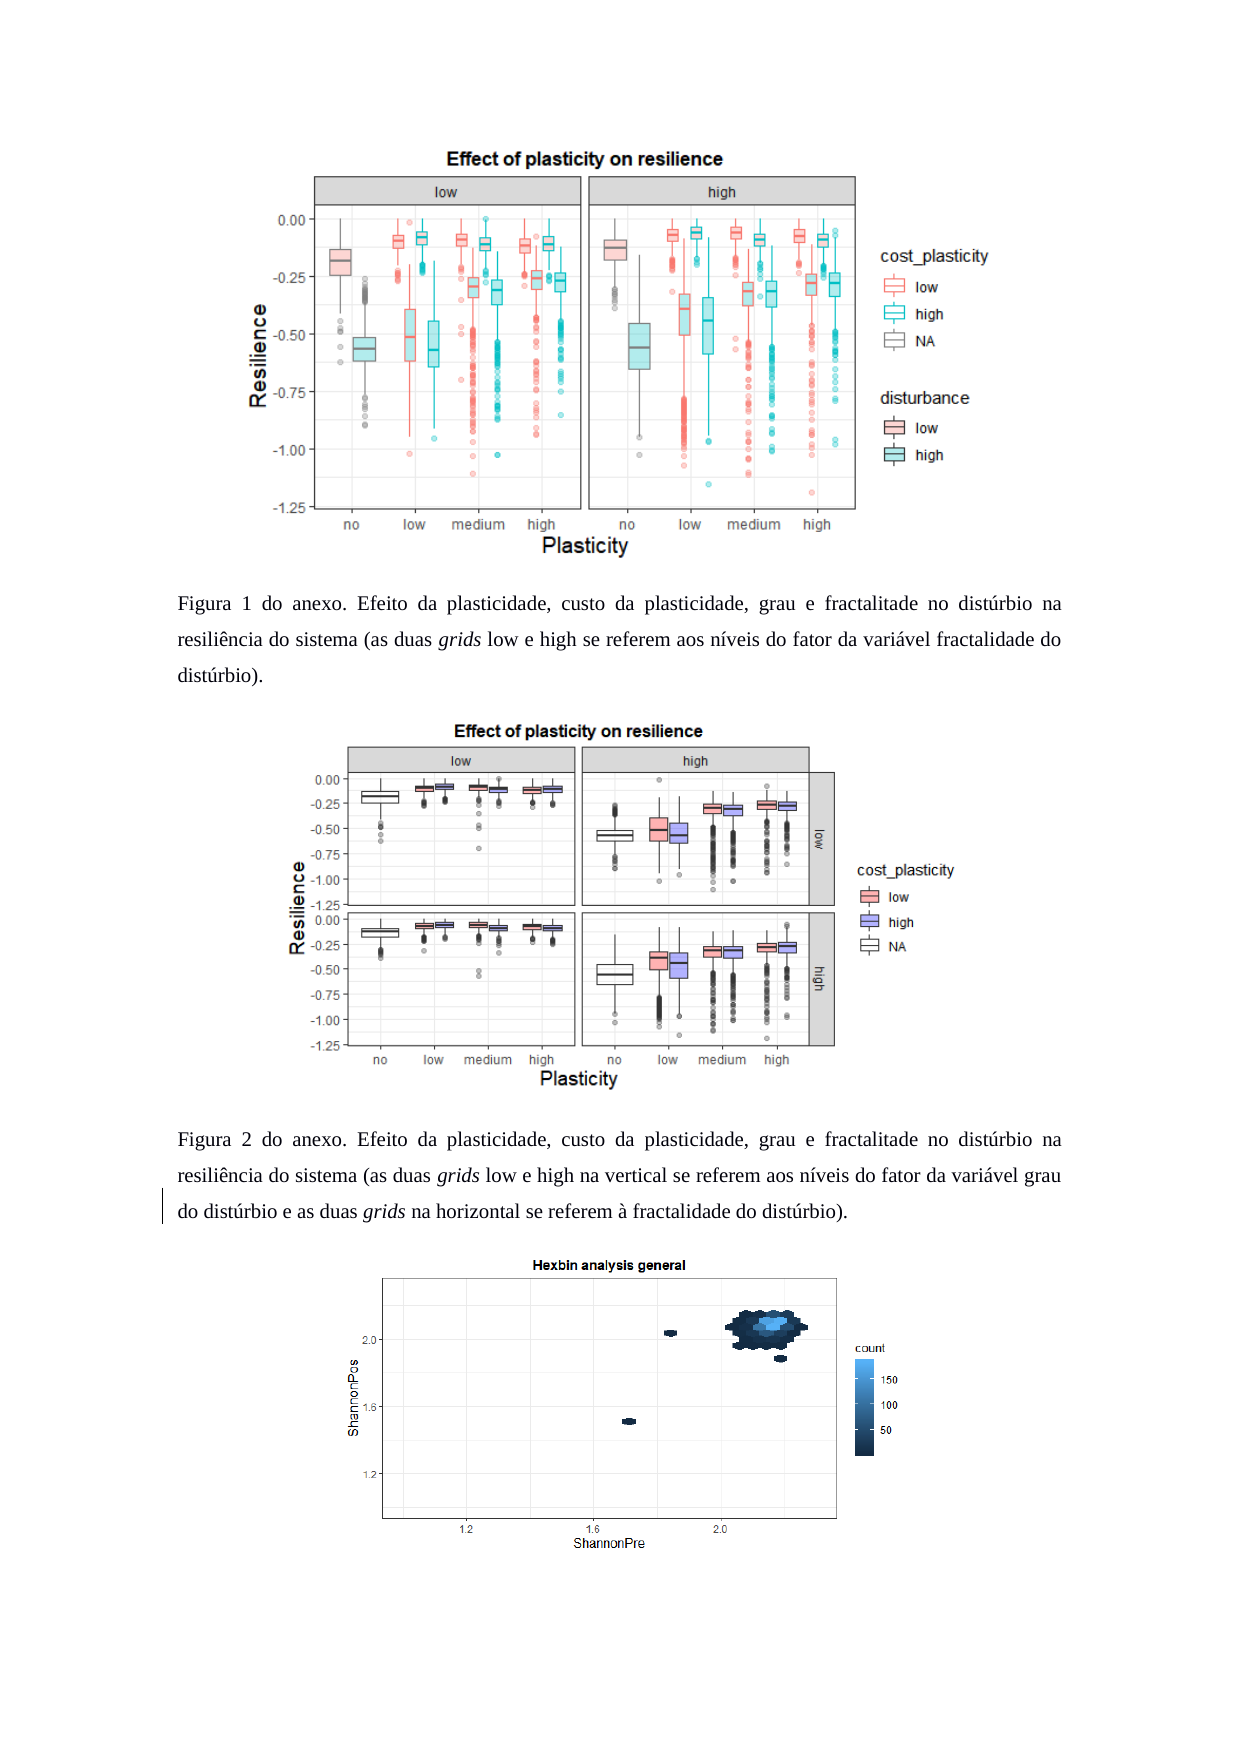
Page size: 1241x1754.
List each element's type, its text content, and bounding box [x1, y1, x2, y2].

text Figura 1 do anexo. Efeito da plasticidade, custo da plasticidade, grau e fractalitade no distúrbio na resiliência do sistema (as duas grids low e high se referem aos níveis do fator da variável fractalidade do distúrbio). [177, 591, 1063, 687]
text Figura 2 do anexo. Efeito da plasticidade, custo da plasticidade, grau e fractalitade no distúrbio na resiliência do sistema (as duas grids low e high na vertical se referem aos níveis do fator da variável grau do distúrbio e as duas grids na horizontal se referem à fractalidade do distúrbio). [177, 1127, 1063, 1223]
picture [246, 147, 994, 561]
picture [280, 715, 960, 1097]
picture [340, 1252, 900, 1556]
